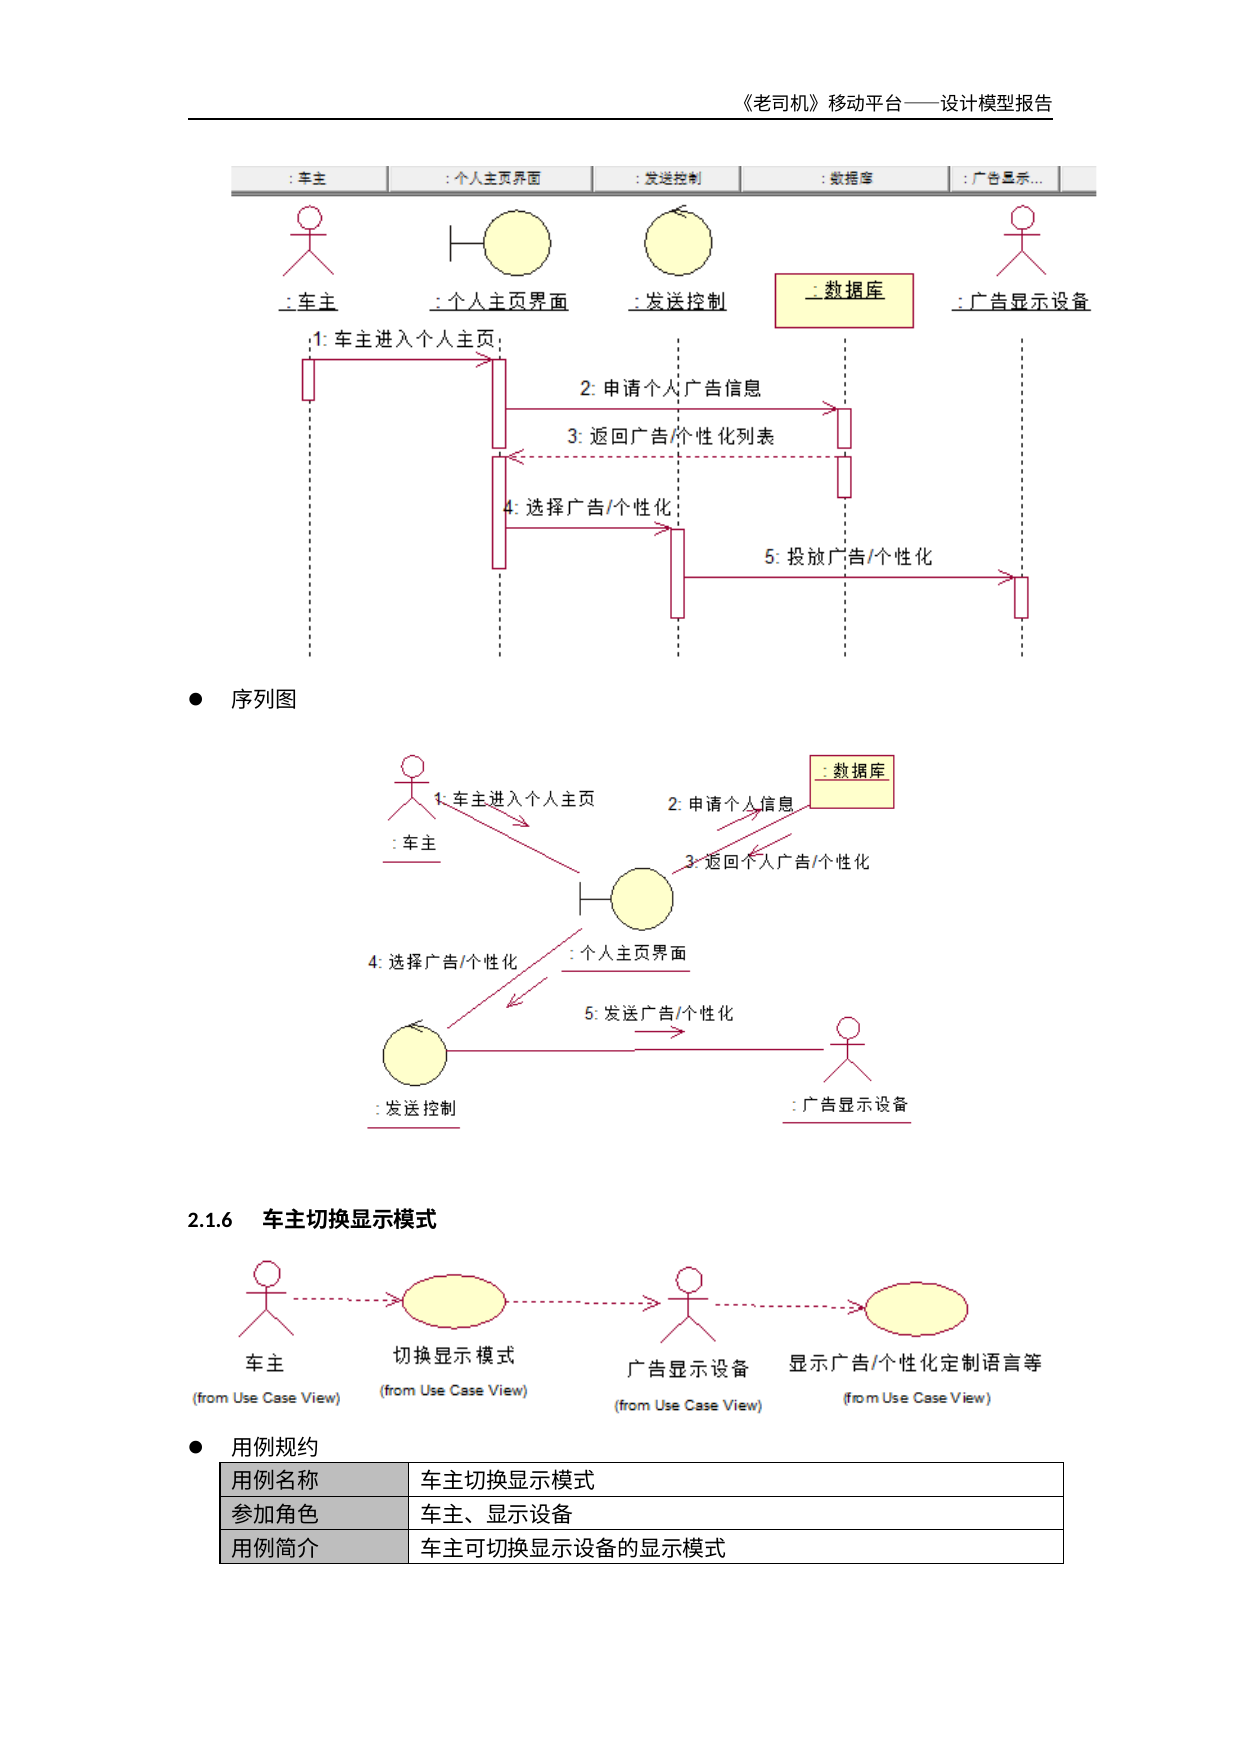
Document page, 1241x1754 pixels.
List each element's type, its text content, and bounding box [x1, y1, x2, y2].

table_cell 车主、显示设备 [409, 1497, 1063, 1529]
picture [187, 1246, 1053, 1418]
table_cell 参加角色 [221, 1497, 408, 1529]
list 序列图 [187, 682, 1053, 714]
table_header 车主切换显示模式 [409, 1463, 1063, 1496]
table_cell 车主可切换显示设备的显示模式 [409, 1530, 1063, 1563]
picture [329, 714, 955, 1180]
table_cell 用例简介 [221, 1530, 408, 1563]
list 用例规约 [187, 1429, 1053, 1462]
table_header 用例名称 [221, 1463, 408, 1496]
list 车主切换显示模式 [187, 1202, 1053, 1234]
picture [231, 166, 1097, 677]
